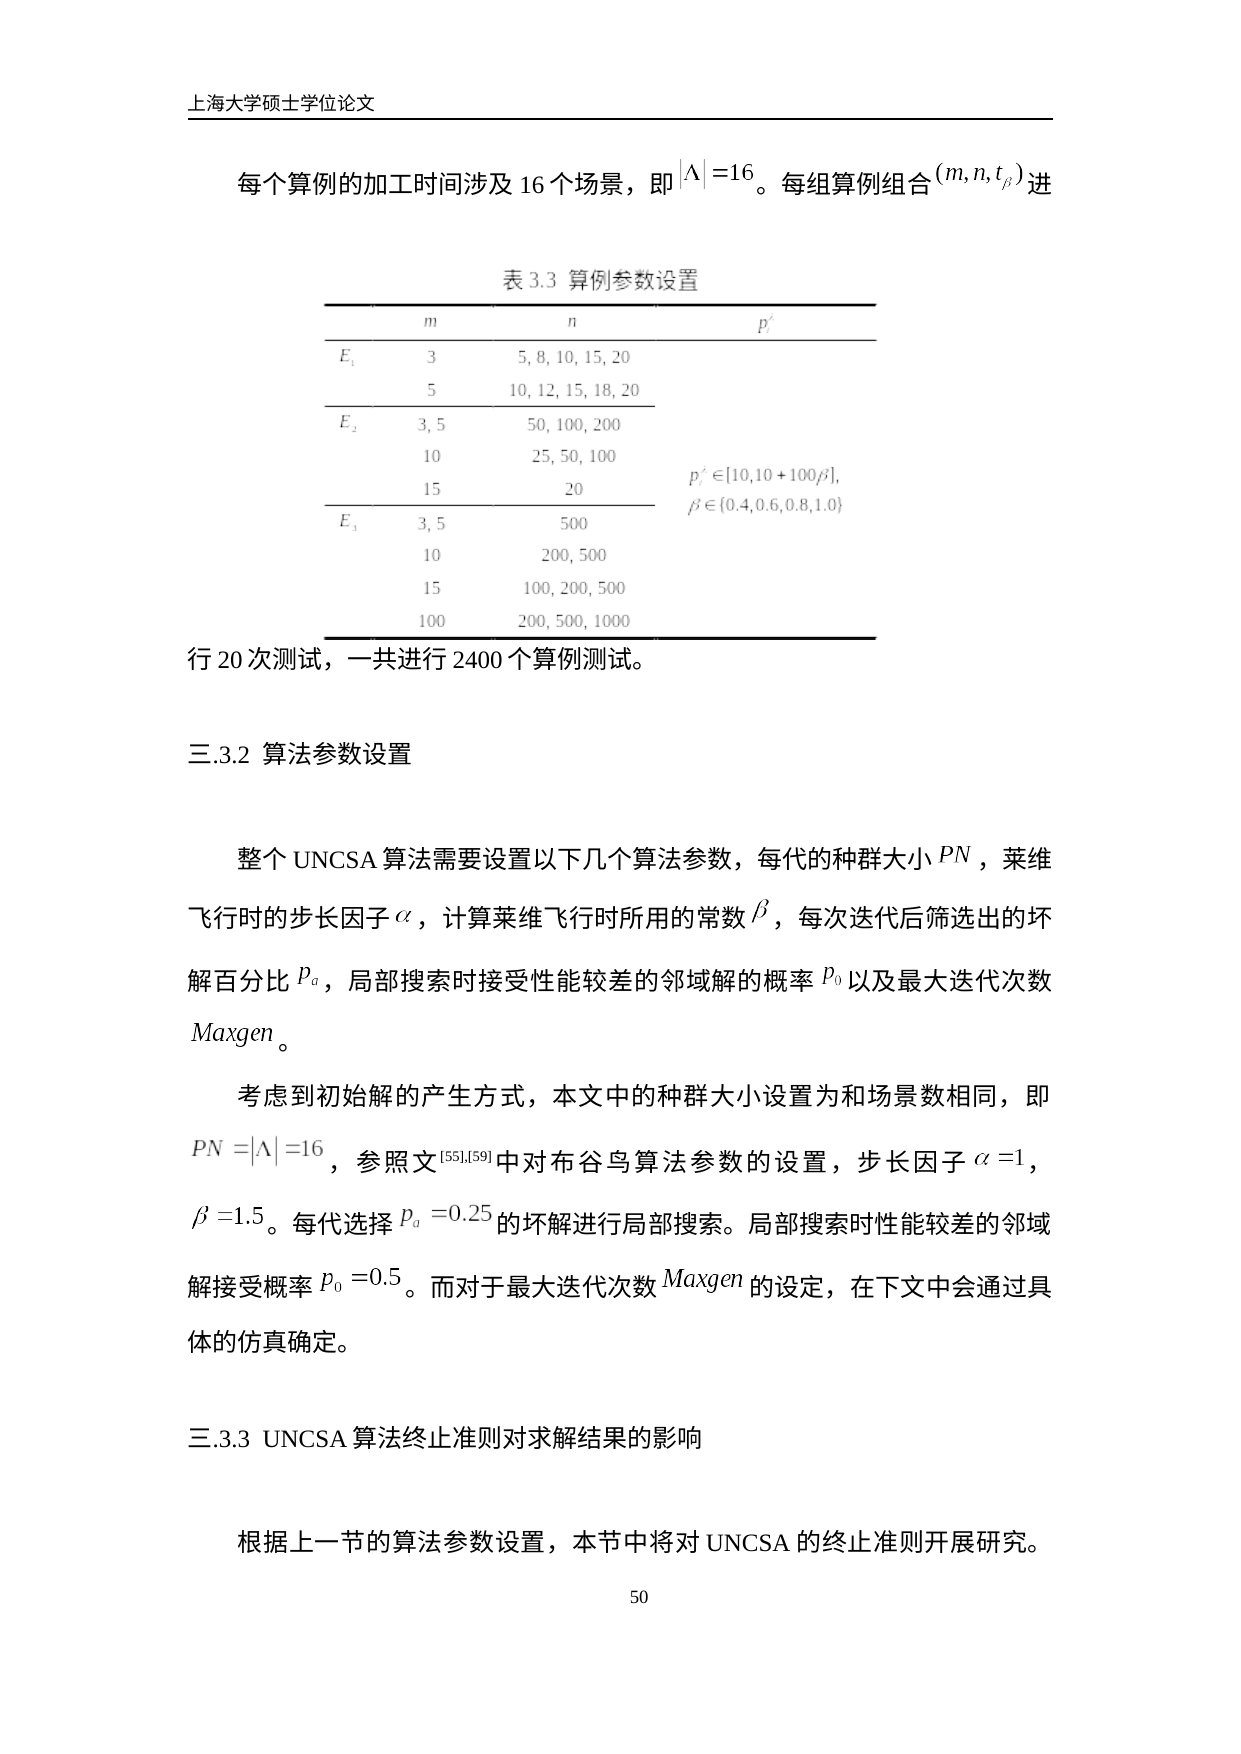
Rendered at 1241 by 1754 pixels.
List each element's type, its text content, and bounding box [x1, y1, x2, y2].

text 整个UNCSA算法需要设置以下几个算法参数，每代的种群大小，莱维飞行时的步长因子，计算莱维飞行时所用的常数，每次迭代后筛选出的坏解百分比，局部搜索时接受性能较差的邻域解的概率以及最大迭代次数。 [187, 839, 1053, 1058]
text UNCSA算法终止准则对求解结果的影响 [187, 1404, 1053, 1469]
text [187, 1522, 1053, 1558]
text 每个算例的加工时间涉及16个场景，即。每组算例组合进行20次测试，一共进行2400个算例测试。 [187, 153, 1053, 675]
text 算法参数设置 [187, 721, 1053, 786]
text 考虑到初始解的产生方式，本文中的种群大小设置为和场景数相同，即，参照文[55,59]中对布谷鸟算法参数的设置，步长因子，。每代选择的坏解进行局部搜索。局部搜索时性能较差的邻域解接受概率。而对于最大迭代次数的设定，在下文中会通过具体的仿真确定。 [187, 1076, 1053, 1358]
